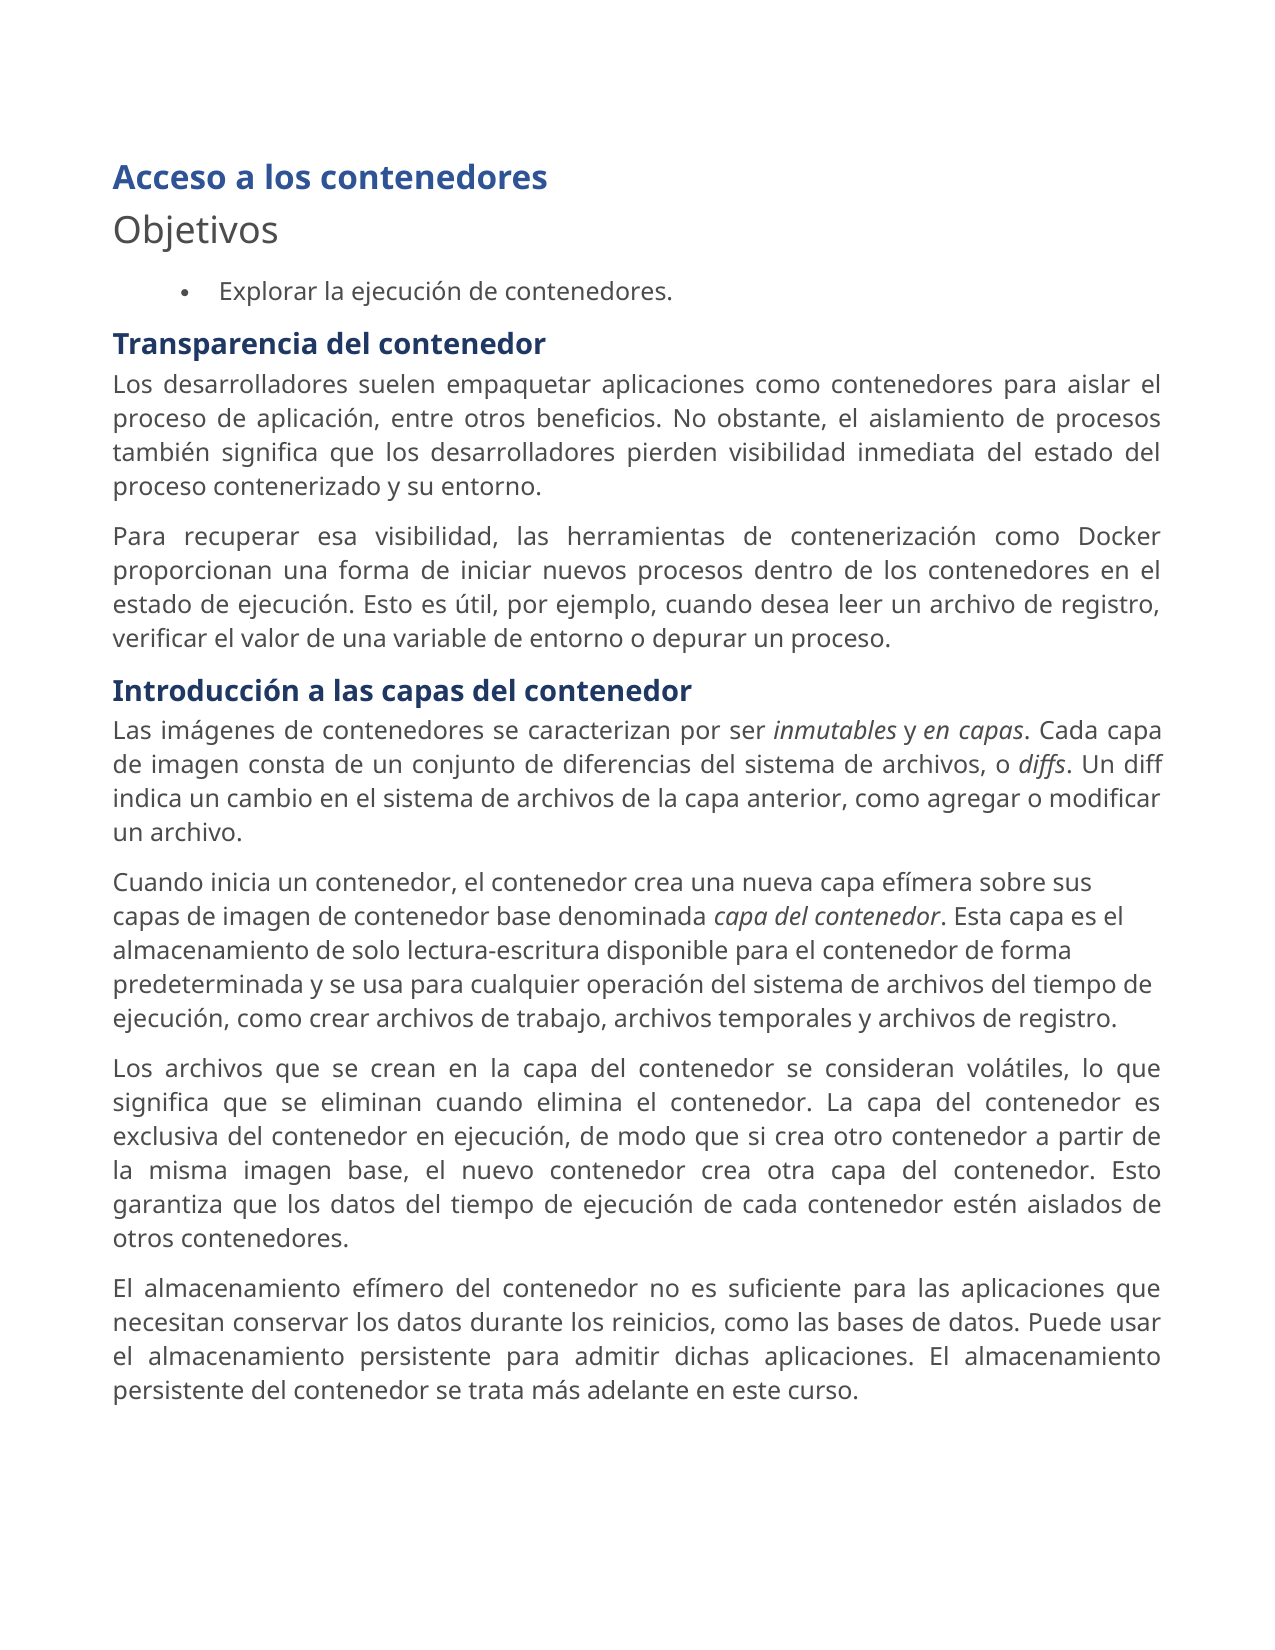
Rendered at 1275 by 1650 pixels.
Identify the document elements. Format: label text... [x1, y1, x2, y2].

subtitle Acceso a los contenedores [112, 154, 1162, 199]
subtitle Introducción a las capas del contenedor [112, 670, 1162, 710]
subtitle Objetivos [112, 203, 1162, 254]
text Los archivos que se crean en la capa del contenedor se consideran volátiles, lo que significa que se eliminan cuando elimina el contenedor. La capa del contenedor es exclusiva del contenedor en ejecución, de modo que si crea otro contenedor a partir de la misma imagen base, el nuevo contenedor crea otra capa del contenedor. Esto garantiza que los datos del tiempo de ejecución de cada contenedor estén aislados de otros contenedores. [112, 1051, 1162, 1255]
text Los desarrolladores suelen empaquetar aplicaciones como contenedores para aislar el proceso de aplicación, entre otros beneficios. No obstante, el aislamiento de procesos también significa que los desarrolladores pierden visibilidad inmediata del estado del proceso contenerizado y su entorno. [112, 366, 1162, 503]
text El almacenamiento efímero del contenedor no es suficiente para las aplicaciones que necesitan conservar los datos durante los reinicios, como las bases de datos. Puede usar el almacenamiento persistente para admitir dichas aplicaciones. El almacenamiento persistente del contenedor se trata más adelante en este curso. [112, 1271, 1162, 1407]
text Las imágenes de contenedores se caracterizan por ser inmutables y en capas. Cada capa de imagen consta de un conjunto de diferencias del sistema de archivos, o diffs. Un diff indica un cambio en el sistema de archivos de la capa anterior, como agregar o modificar un archivo. [112, 713, 1162, 849]
list Explorar la ejecución de contenedores. [181, 274, 1162, 308]
subtitle Transparencia del contenedor [112, 323, 1162, 363]
text Para recuperar esa visibilidad, las herramientas de contenerización como Docker proporcionan una forma de iniciar nuevos procesos dentro de los contenedores en el estado de ejecución. Esto es útil, por ejemplo, cuando desea leer un archivo de registro, verificar el valor de una variable de entorno o depurar un proceso. [112, 518, 1162, 654]
text Cuando inicia un contenedor, el contenedor crea una nueva capa efímera sobre sus capas de imagen de contenedor base denominada capa del contenedor. Esta capa es el almacenamiento de solo lectura-escritura disponible para el contenedor de forma predeterminada y se usa para cualquier operación del sistema de archivos del tiempo de ejecución, como crear archivos de trabajo, archivos temporales y archivos de registro. [112, 865, 1162, 1035]
